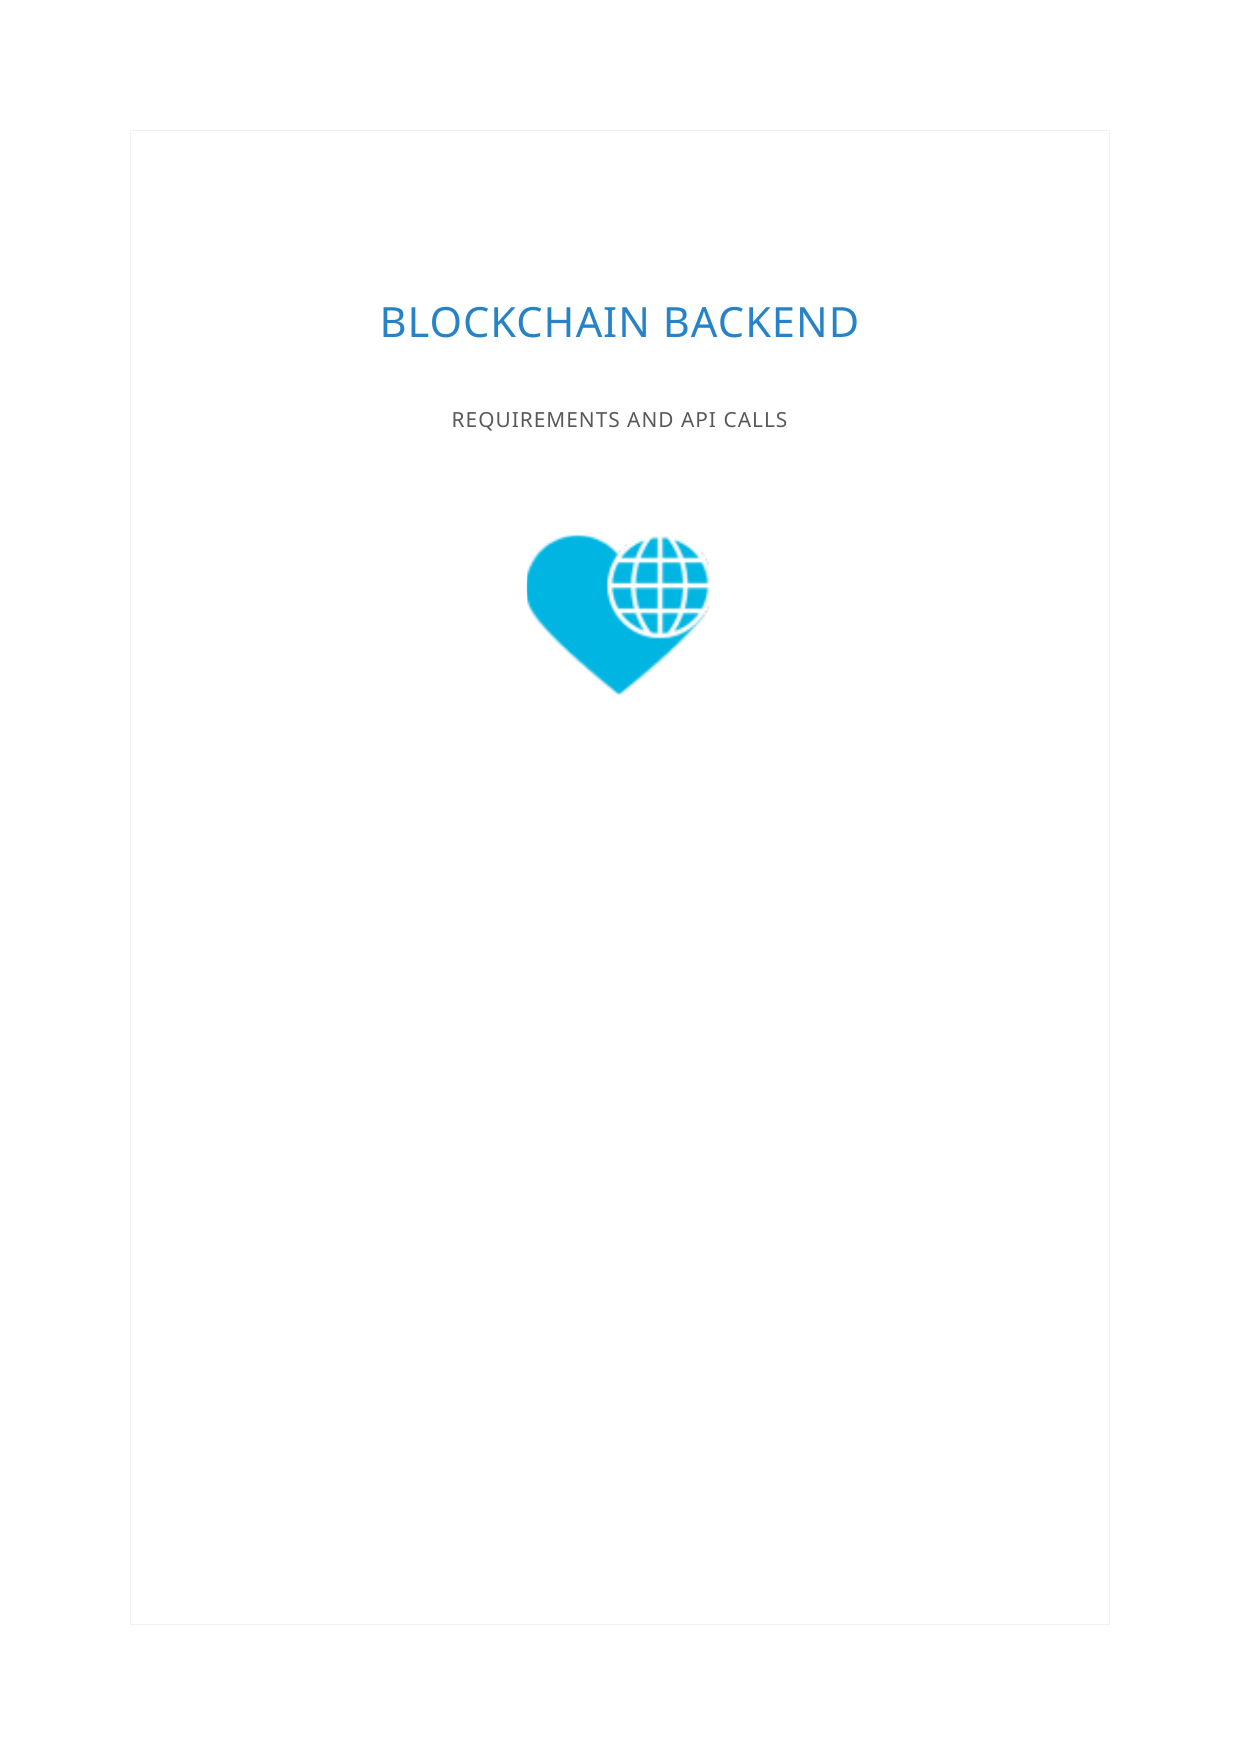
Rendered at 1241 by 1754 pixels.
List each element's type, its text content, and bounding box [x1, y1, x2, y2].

table_header Blockchain backend Requirements and API calls [131, 131, 1109, 1624]
picture [526, 524, 713, 710]
